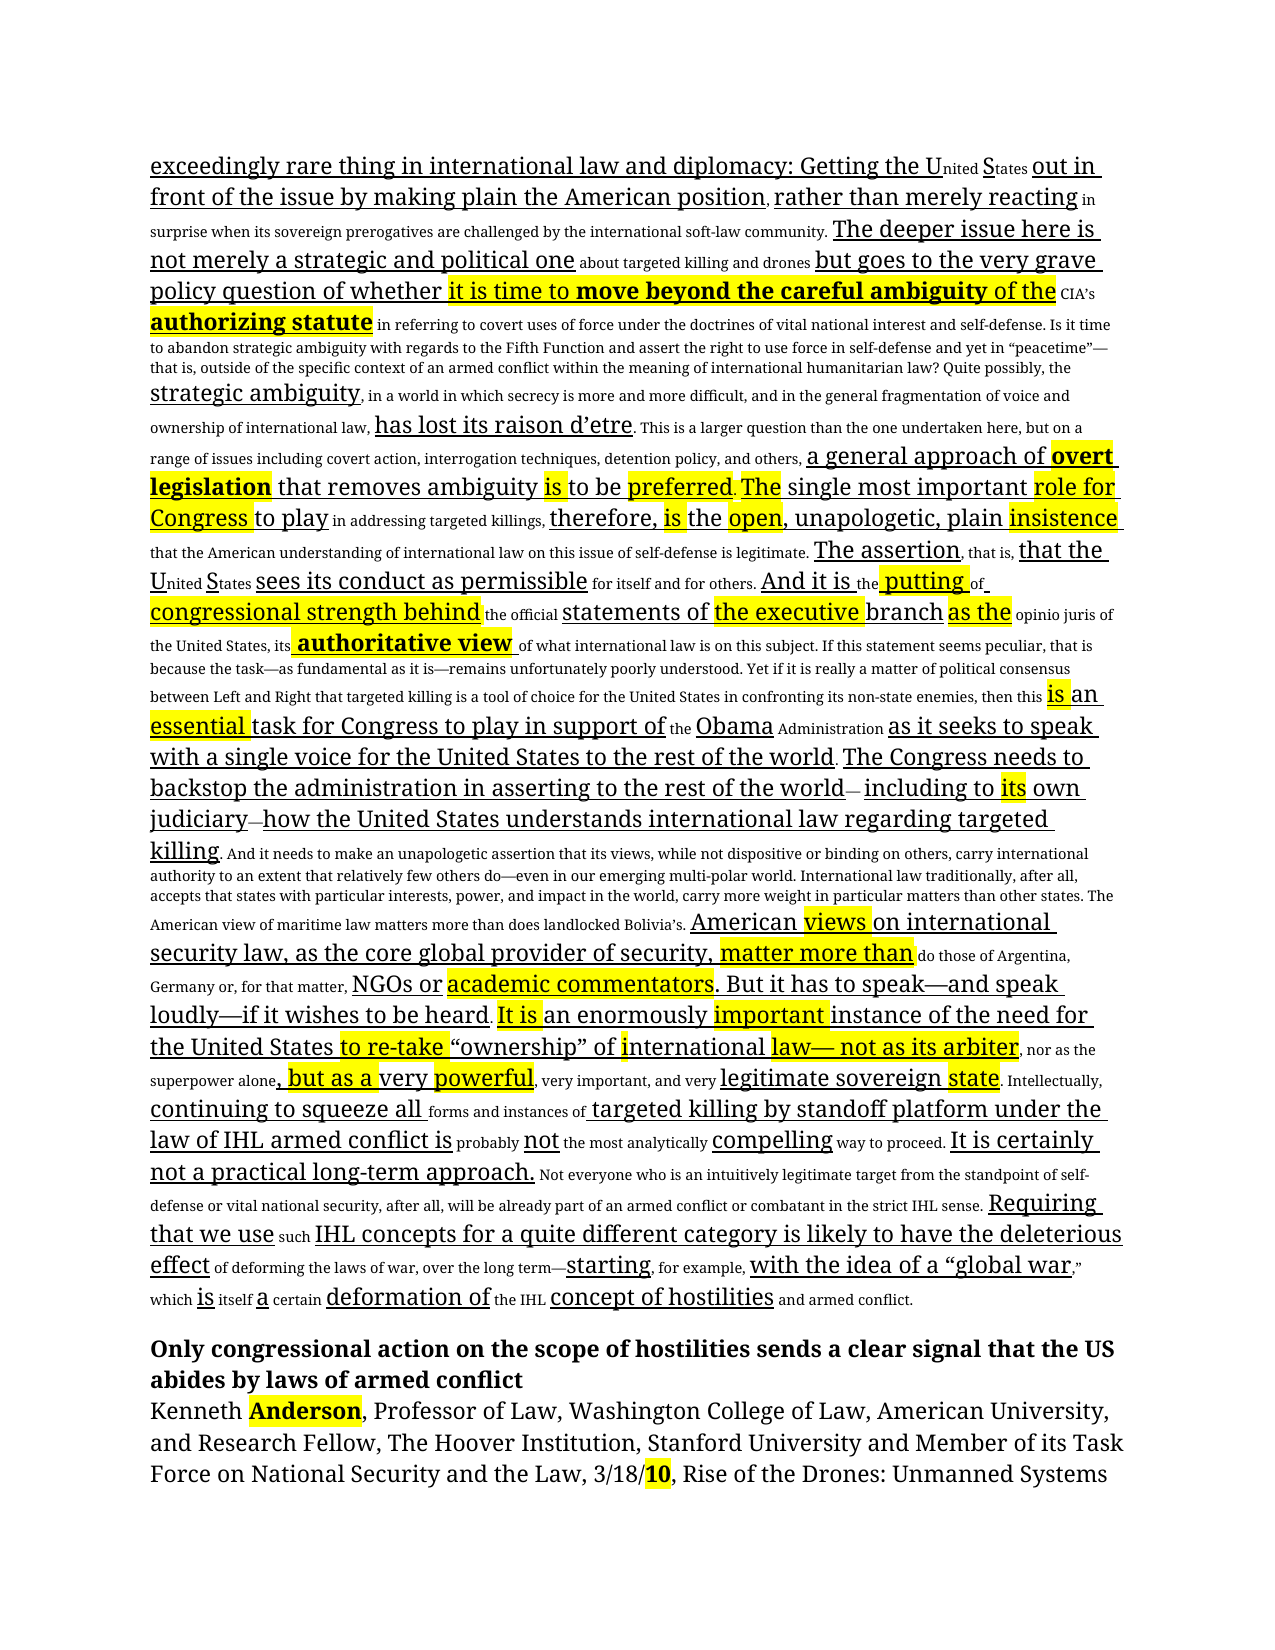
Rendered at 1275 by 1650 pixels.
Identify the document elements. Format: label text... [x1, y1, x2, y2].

subtitle Only congressional action on the scope of hostilities sends a clear signal that the US abides by laws of armed conflict [150, 1333, 1125, 1395]
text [150, 1395, 1125, 1489]
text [150, 150, 1125, 1312]
